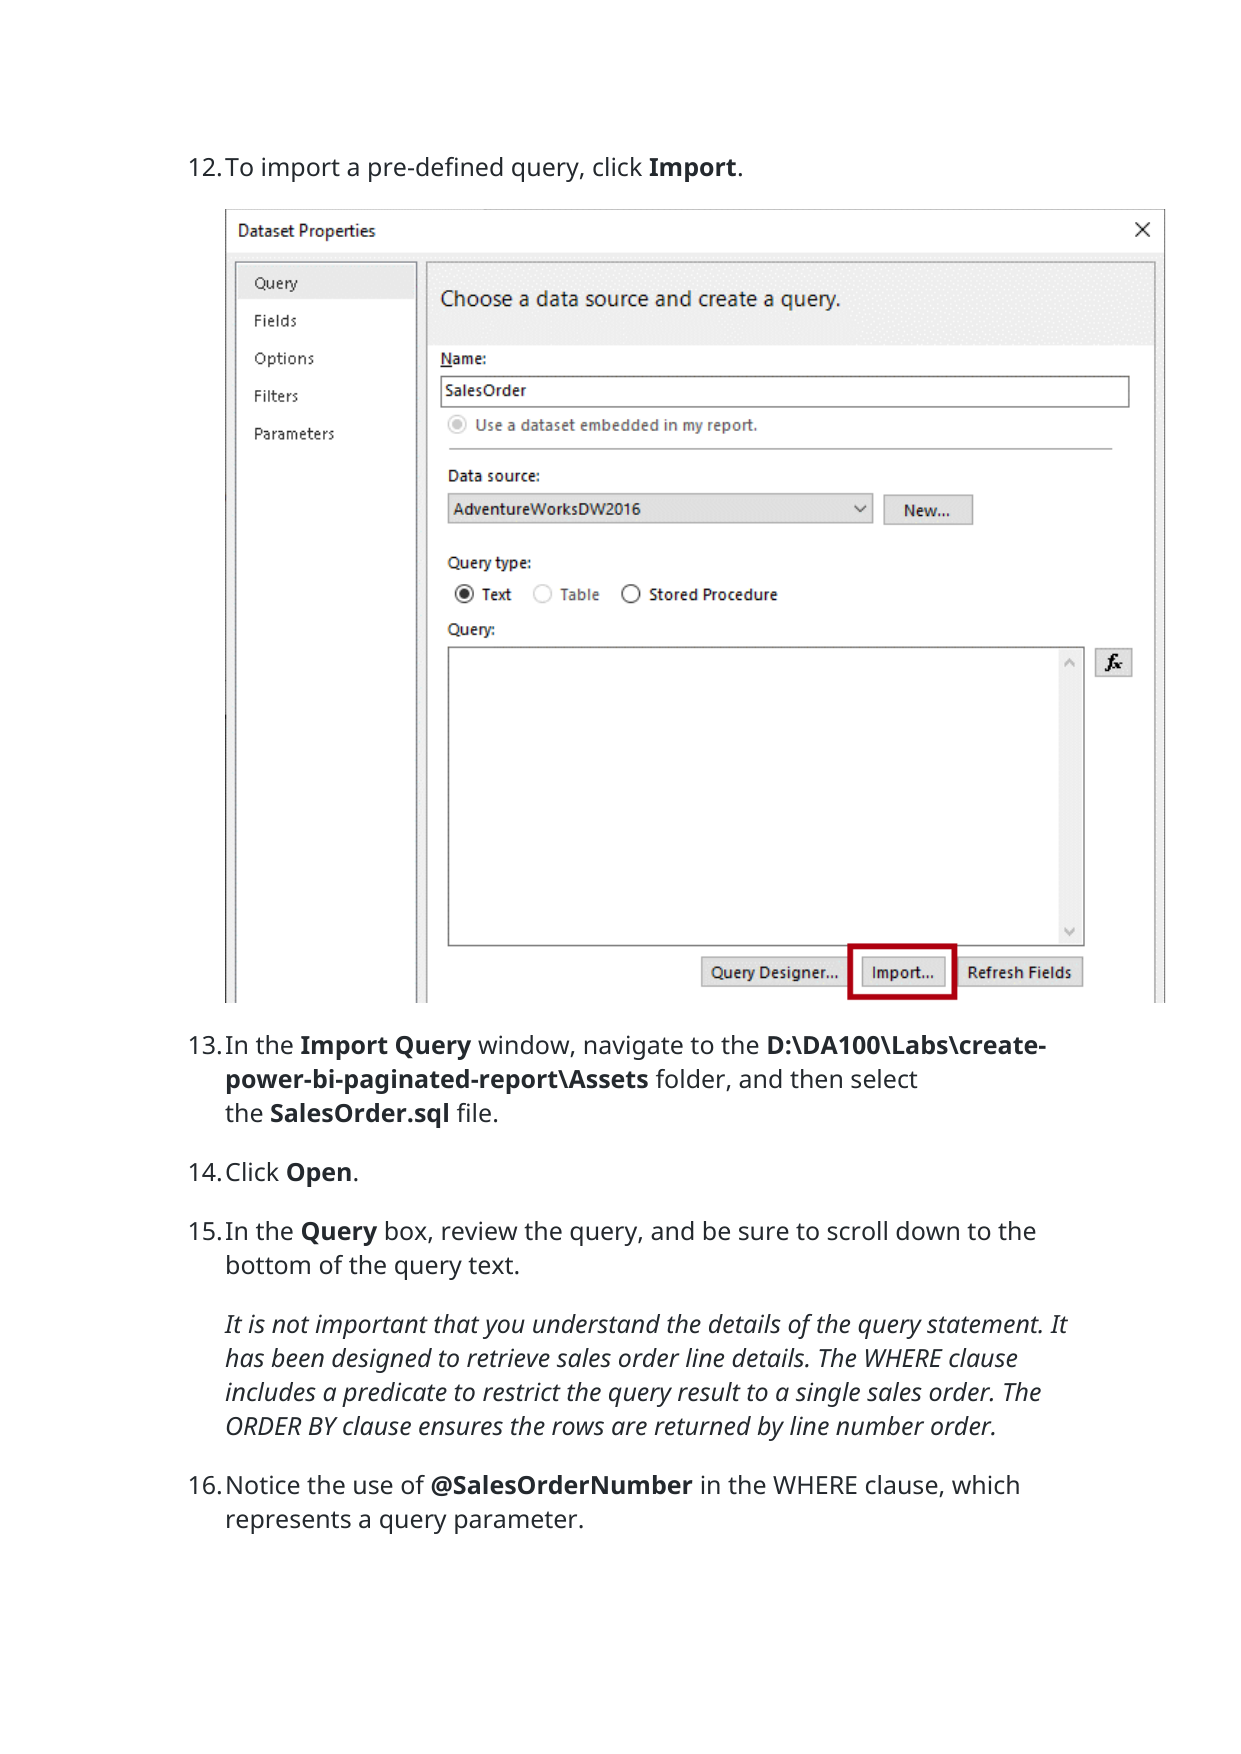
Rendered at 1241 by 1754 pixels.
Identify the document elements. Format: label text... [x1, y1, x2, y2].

list Notice the use of @SalesOrderNumber in the WHERE clause, which represents a query parameter. [187, 1468, 1090, 1536]
list To import a pre-defined query, click Import. [187, 150, 1090, 184]
list In the Query box, review the query, and be sure to scroll down to the bottom of the query text. [187, 1214, 1090, 1282]
picture [225, 209, 1166, 1003]
list Click Open. [187, 1154, 1090, 1189]
text It is not important that you understand the details of the query statement. It has been designed to retrieve sales order line details. The WHERE clause includes a predicate to restrict the query result to a single sales order. The ORDER BY clause ensures the rows are returned by line number order. [225, 1307, 1090, 1443]
list In the Import Query window, navigate to the D:\DA100\Labs\create-power-bi-paginated-report\Assets folder, and then select the SalesOrder.sql file. [187, 1027, 1090, 1129]
